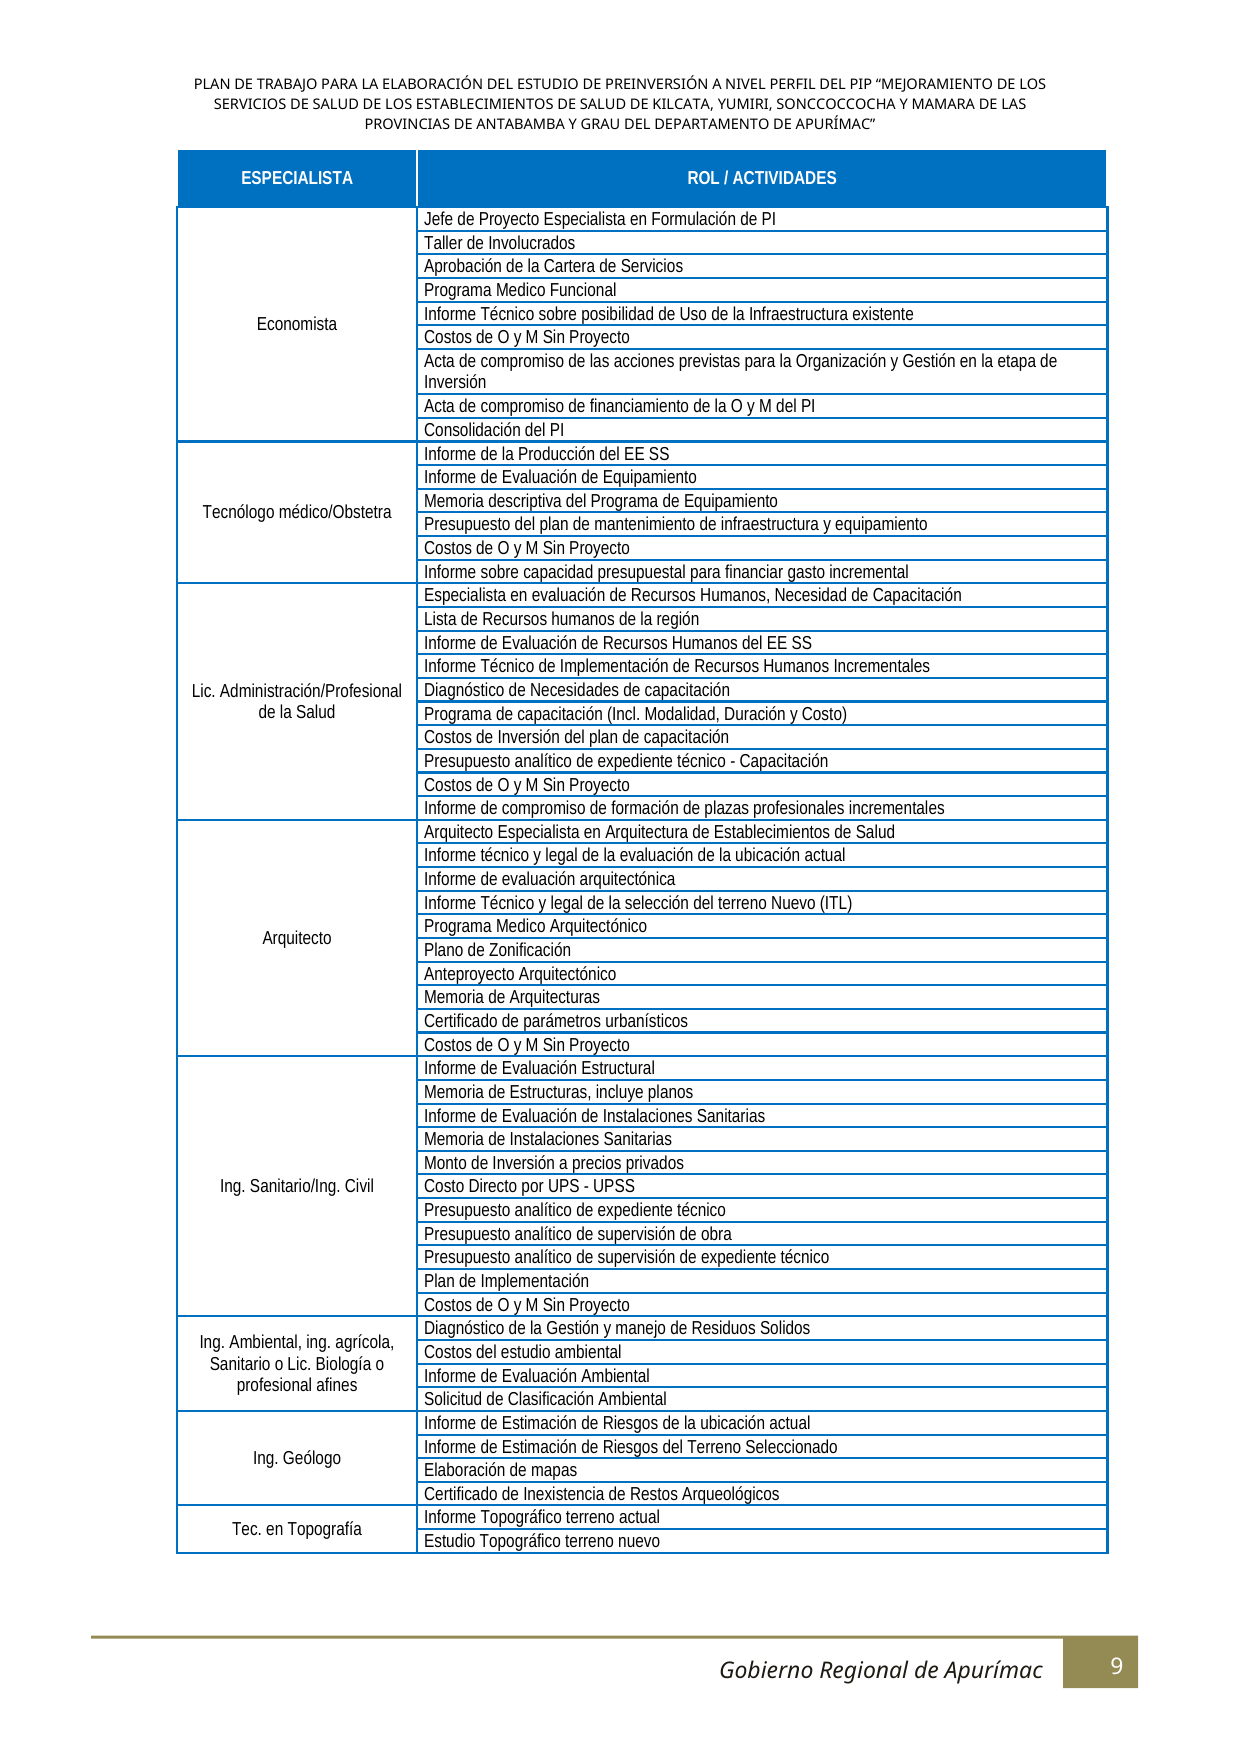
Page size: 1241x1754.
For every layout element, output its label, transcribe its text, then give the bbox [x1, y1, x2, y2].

table_cell Economista [178, 208, 416, 440]
table_cell Plano de Zonificación [418, 939, 1106, 961]
table_cell Memoria de Instalaciones Sanitarias [418, 1128, 1106, 1150]
table_cell Presupuesto analítico de supervisión de expediente técnico [418, 1246, 1106, 1268]
table_cell Taller de Involucrados [418, 232, 1106, 253]
table_cell Tec. en Topografía [178, 1506, 416, 1552]
table_cell Programa Medico Arquitectónico [418, 915, 1106, 937]
table_cell Memoria de Arquitecturas [418, 986, 1106, 1008]
table_cell Acta de compromiso de financiamiento de la O y M del PI [418, 395, 1106, 417]
table_cell Ing. Geólogo [178, 1412, 416, 1504]
table_cell Certificado de parámetros urbanísticos [418, 1010, 1106, 1031]
table_cell Memoria descriptiva del Programa de Equipamiento [418, 490, 1106, 511]
table_cell Informe de Evaluación de Equipamiento [418, 466, 1106, 488]
table_cell Informe Técnico sobre posibilidad de Uso de la Infraestructura existente [418, 303, 1106, 324]
table_cell Informe de Estimación de Riesgos del Terreno Seleccionado [418, 1436, 1106, 1457]
table_cell Informe de Estimación de Riesgos de la ubicación actual [418, 1412, 1106, 1433]
table_cell Lic. Administración/Profesional de la Salud [178, 584, 416, 819]
table_cell Jefe de Proyecto Especialista en Formulación de PI [418, 208, 1106, 229]
table_cell Elaboración de mapas [418, 1459, 1106, 1481]
table_header ROL / ACTIVIDADES [418, 150, 1106, 206]
table_cell Lista de Recursos humanos de la región [418, 608, 1106, 629]
table_cell Solicitud de Clasificación Ambiental [418, 1388, 1106, 1410]
table_cell Informe de la Producción del EE SS [418, 443, 1106, 464]
table_cell Informe de Evaluación Ambiental [418, 1365, 1106, 1386]
table_cell Costos del estudio ambiental [418, 1341, 1106, 1362]
table_cell Informe de evaluación arquitectónica [418, 868, 1106, 889]
table_cell Costos de O y M Sin Proyecto [418, 774, 1106, 795]
table_cell Presupuesto del plan de mantenimiento de infraestructura y equipamiento [418, 513, 1106, 535]
table_cell Costos de O y M Sin Proyecto [418, 1034, 1106, 1055]
table_cell Presupuesto analítico de expediente técnico - Capacitación [418, 750, 1106, 771]
table_header ESPECIALISTA [178, 150, 416, 206]
table_cell Informe Topográfico terreno actual [418, 1506, 1106, 1528]
table_cell Monto de Inversión a precios privados [418, 1152, 1106, 1173]
table_cell Informe sobre capacidad presupuestal para financiar gasto incremental [418, 561, 1106, 582]
table_cell Informe de Evaluación de Recursos Humanos del EE SS [418, 632, 1106, 653]
table_cell Costos de O y M Sin Proyecto [418, 1294, 1106, 1315]
table_cell Presupuesto analítico de supervisión de obra [418, 1223, 1106, 1244]
table_cell Informe Técnico de Implementación de Recursos Humanos Incrementales [418, 655, 1106, 677]
table_cell Arquitecto Especialista en Arquitectura de Establecimientos de Salud [418, 821, 1106, 842]
table_cell Acta de compromiso de las acciones previstas para la Organización y Gestión en la etapa de Inversión [418, 350, 1106, 393]
table_cell Arquitecto [178, 821, 416, 1055]
table_cell Informe técnico y legal de la evaluación de la ubicación actual [418, 844, 1106, 866]
table_cell Memoria de Estructuras, incluye planos [418, 1081, 1106, 1102]
table_cell Aprobación de la Cartera de Servicios [418, 255, 1106, 277]
table_cell Programa Medico Funcional [418, 279, 1106, 301]
table_cell Ing. Sanitario/Ing. Civil [178, 1057, 416, 1315]
table_cell Tecnólogo médico/Obstetra [178, 443, 416, 582]
table_cell Diagnóstico de Necesidades de capacitación [418, 679, 1106, 700]
table_cell Informe de Evaluación de Instalaciones Sanitarias [418, 1105, 1106, 1126]
table_cell Presupuesto analítico de expediente técnico [418, 1199, 1106, 1221]
table_cell Costos de Inversión del plan de capacitación [418, 726, 1106, 748]
table_cell Anteproyecto Arquitectónico [418, 963, 1106, 984]
table_cell Informe Técnico y legal de la selección del terreno Nuevo (ITL) [418, 892, 1106, 913]
table_cell Informe de compromiso de formación de plazas profesionales incrementales [418, 797, 1106, 819]
table_cell Ing. Ambiental, ing. agrícola, Sanitario o Lic. Biología o profesional afines [178, 1317, 416, 1410]
table_cell Programa de capacitación (Incl. Modalidad, Duración y Costo) [418, 703, 1106, 724]
table_cell Plan de Implementación [418, 1270, 1106, 1292]
table_cell Costos de O y M Sin Proyecto [418, 537, 1106, 558]
table_cell Especialista en evaluación de Recursos Humanos, Necesidad de Capacitación [418, 584, 1106, 606]
table_cell Certificado de Inexistencia de Restos Arqueológicos [418, 1483, 1106, 1504]
table_cell Consolidación del PI [418, 419, 1106, 440]
table_cell Estudio Topográfico terreno nuevo [418, 1530, 1106, 1552]
table_cell Diagnóstico de la Gestión y manejo de Residuos Solidos [418, 1317, 1106, 1339]
table_cell Costos de O y M Sin Proyecto [418, 326, 1106, 348]
table_cell Informe de Evaluación Estructural [418, 1057, 1106, 1079]
table_cell Costo Directo por UPS - UPSS [418, 1175, 1106, 1197]
